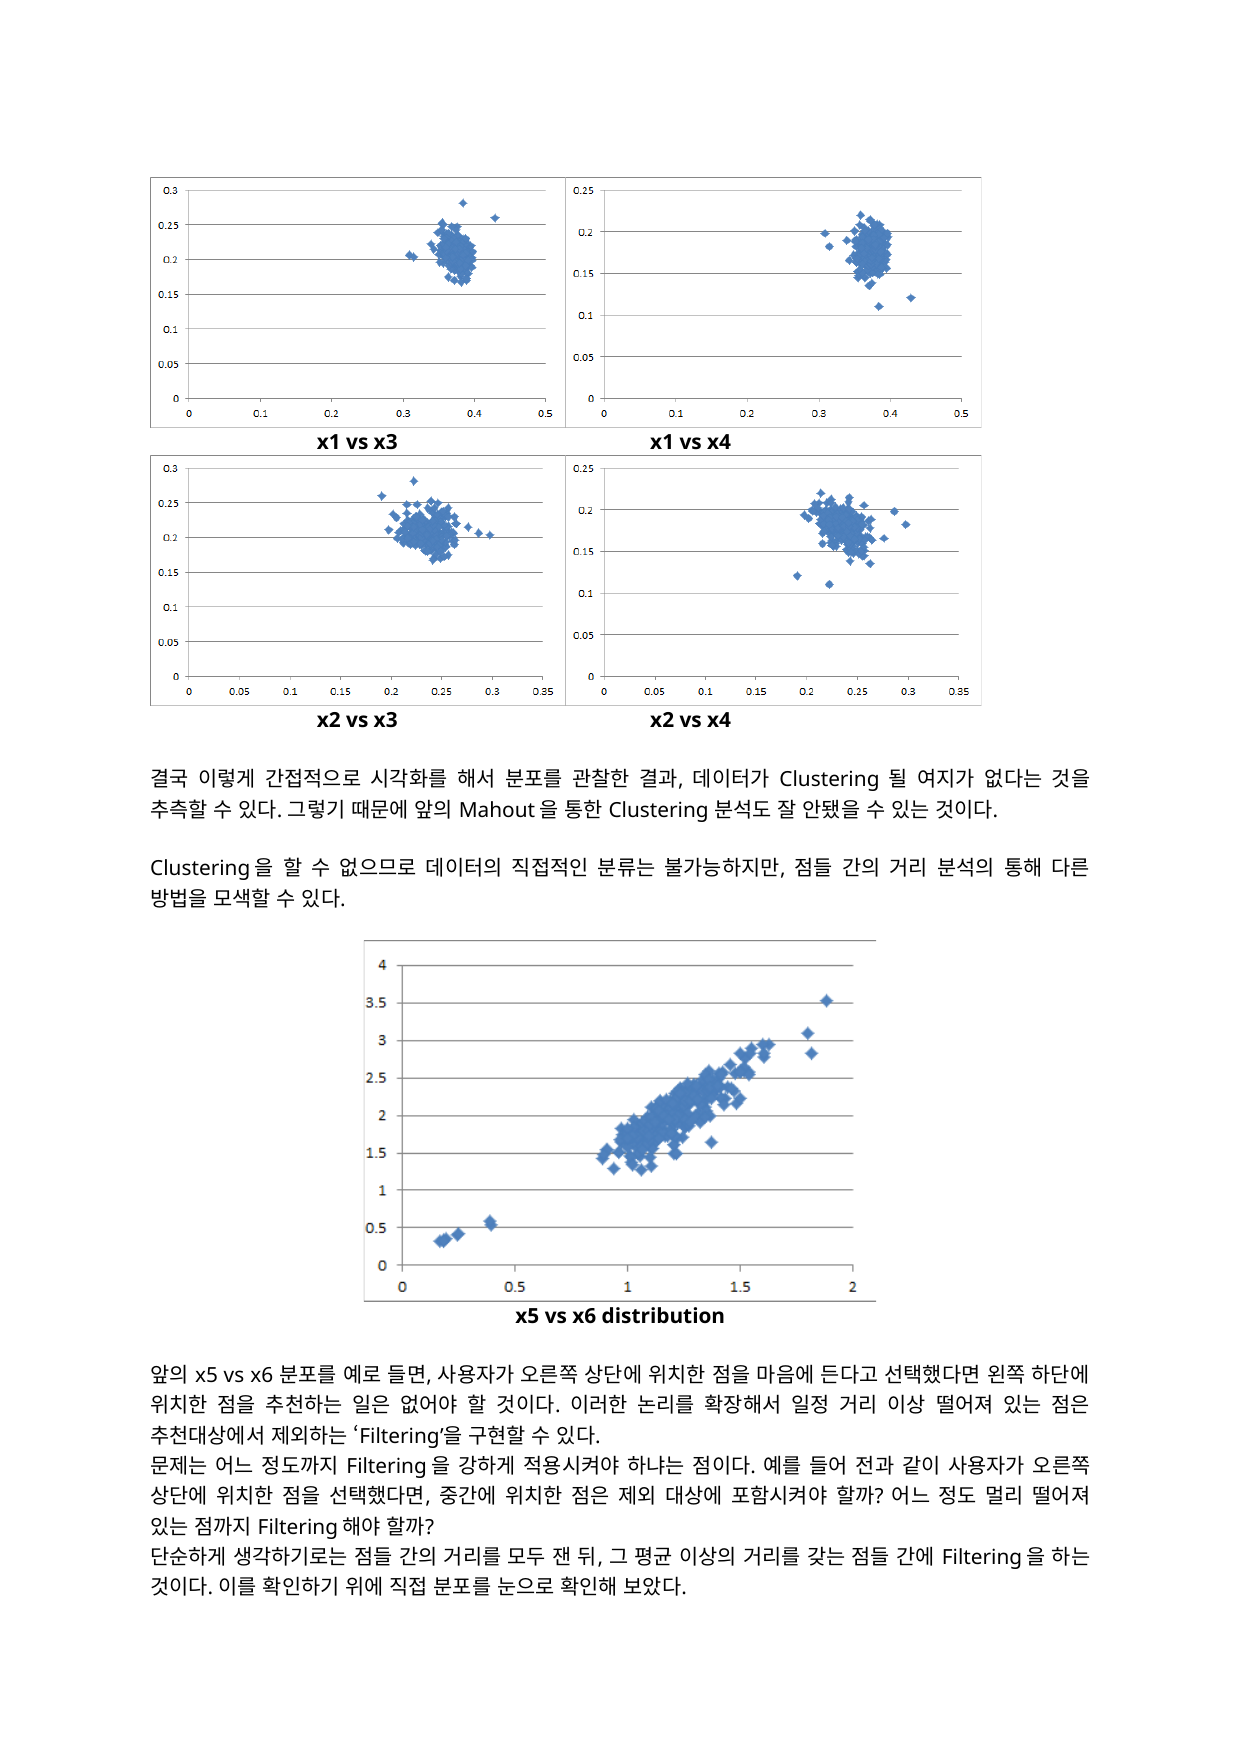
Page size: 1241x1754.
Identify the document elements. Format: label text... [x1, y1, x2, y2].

text 앞의 x5 vs x6 분포를 예로 들면, 사용자가 오른쪽 상단에 위치한 점을 마음에 든다고 선택했다면 왼쪽 하단에 위치한 점을 추천하는 일은 없어야 할 것이다. 이러한 논리를 확장해서 일정 거리 이상 떨어져 있는 점은 추천대상에서 제외하는 ‘Filtering’을 구현할 수 있다. [150, 1358, 1090, 1449]
text 결국 이렇게 간접적으로 시각화를 해서 분포를 관찰한 결과, 데이터가 Clustering 될 여지가 없다는 것을 추측할 수 있다. 그렇기 때문에 앞의 Mahout을 통한 Clustering 분석도 잘 안됐을 수 있는 것이다. [150, 762, 1090, 823]
picture [363, 940, 877, 1302]
text x1 vs x3 x1 vs x4 [150, 427, 1090, 456]
text x5 vs x6 distribution [150, 1302, 1090, 1330]
text 문제는 어느 정도까지 Filtering을 강하게 적용시켜야 하냐는 점이다. 예를 들어 전과 같이 사용자가 오른쪽 상단에 위치한 점을 선택했다면, 중간에 위치한 점은 제외 대상에 포함시켜야 할까? 어느 정도 멀리 떨어져 있는 점까지 Filtering해야 할까? [150, 1449, 1090, 1540]
text Clustering을 할 수 없으므로 데이터의 직접적인 분류는 불가능하지만, 점들 간의 거리 분석의 통해 다른 방법을 모색할 수 있다. [150, 852, 1090, 912]
text x2 vs x3 x2 vs x4 [150, 706, 1090, 734]
picture [150, 177, 982, 428]
text 단순하게 생각하기로는 점들 간의 거리를 모두 잰 뒤, 그 평균 이상의 거리를 갖는 점들 간에 Filtering을 하는 것이다. 이를 확인하기 위에 직접 분포를 눈으로 확인해 보았다. [150, 1540, 1090, 1601]
picture [150, 455, 982, 706]
